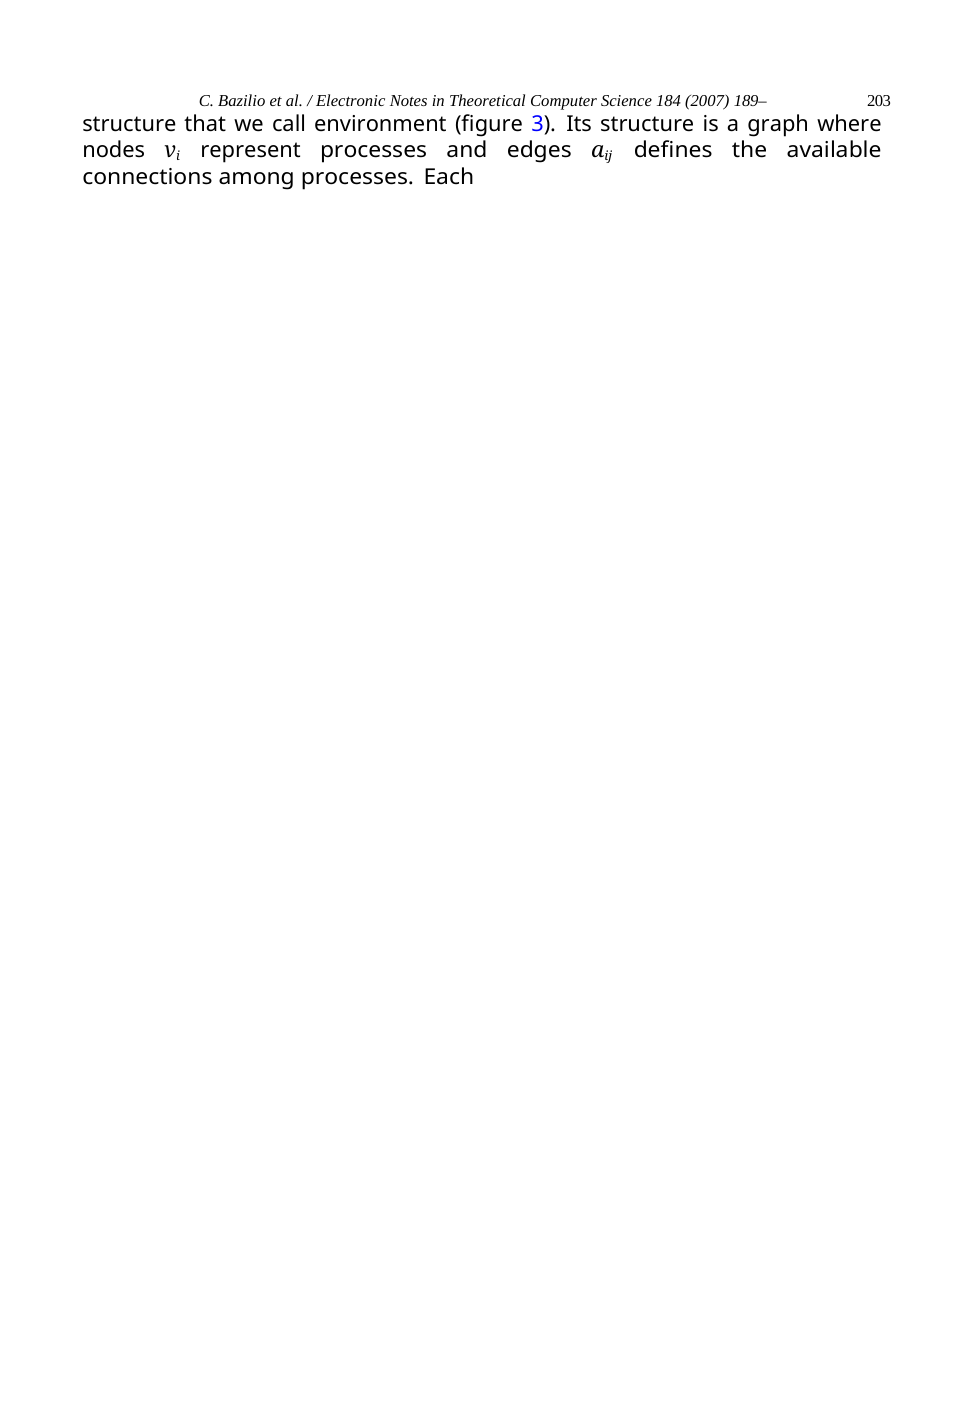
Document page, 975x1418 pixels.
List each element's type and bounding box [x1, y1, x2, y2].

text [82, 110, 881, 191]
